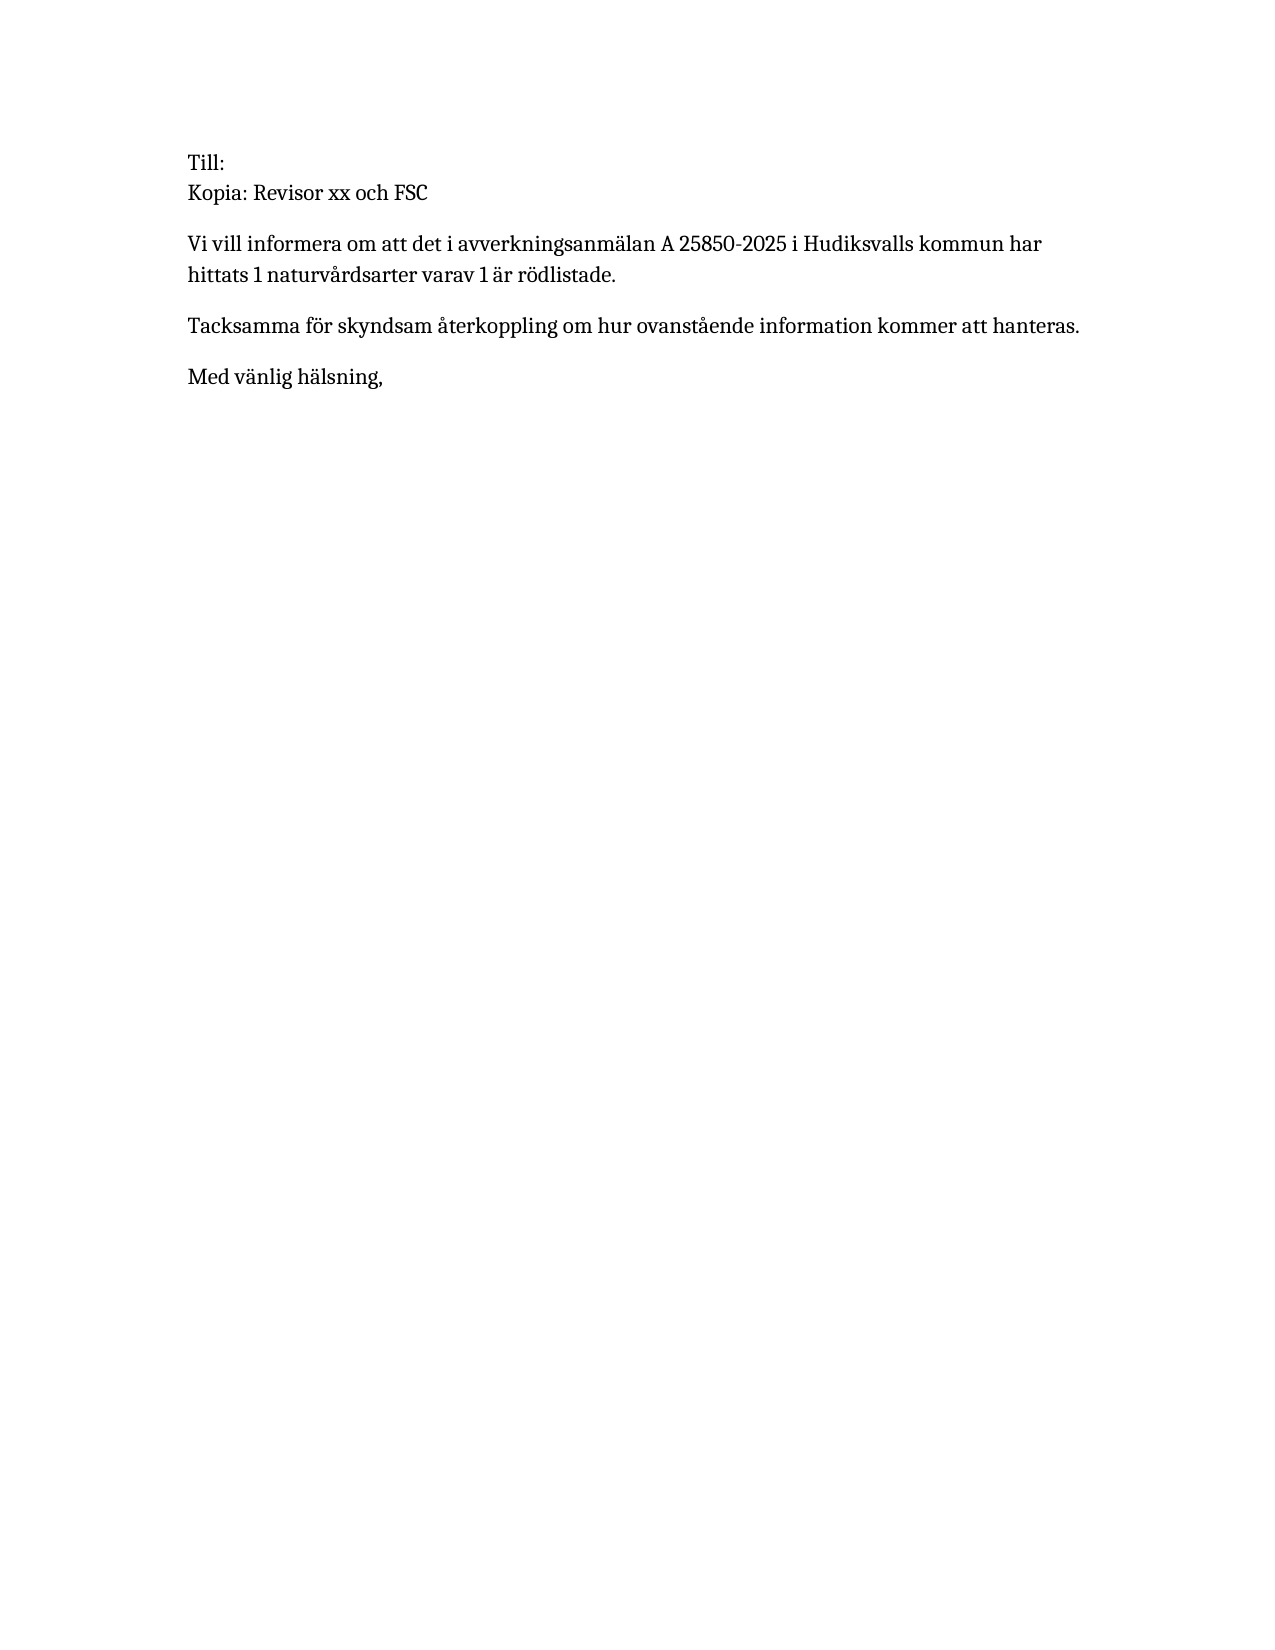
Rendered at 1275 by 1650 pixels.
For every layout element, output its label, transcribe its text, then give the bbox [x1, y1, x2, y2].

text Med vänlig hälsning, [187, 363, 1087, 420]
text Tacksamma för skyndsam återkoppling om hur ovanstående information kommer att hanteras. [187, 312, 1087, 339]
text Vi vill informera om att det i avverkningsanmälan A 25850-2025 i Hudiksvalls kommun har hittats 1 naturvårdsarter varav 1 är rödlistade. [187, 231, 1087, 288]
text Till: Kopia: Revisor xx och FSC [187, 150, 1087, 207]
